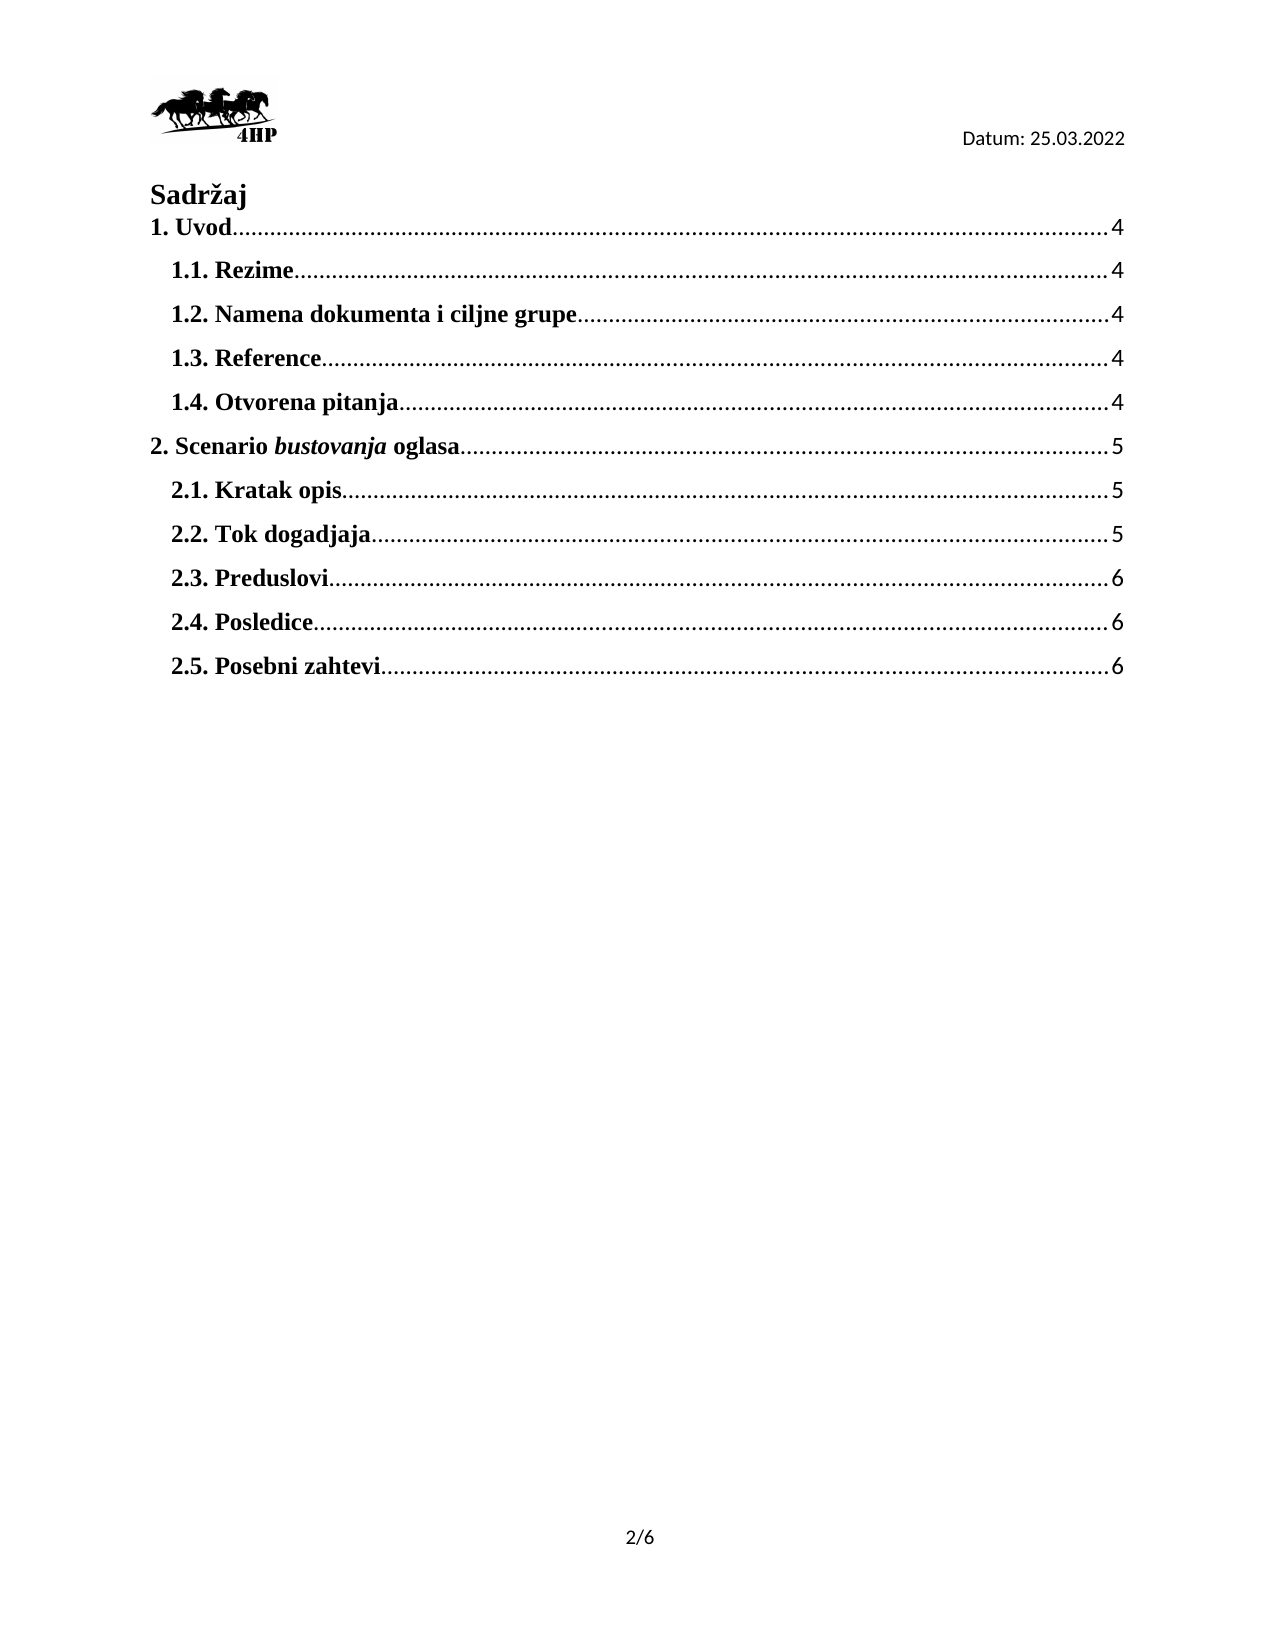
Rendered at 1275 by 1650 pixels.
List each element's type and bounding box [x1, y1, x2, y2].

picture [150, 75, 278, 145]
